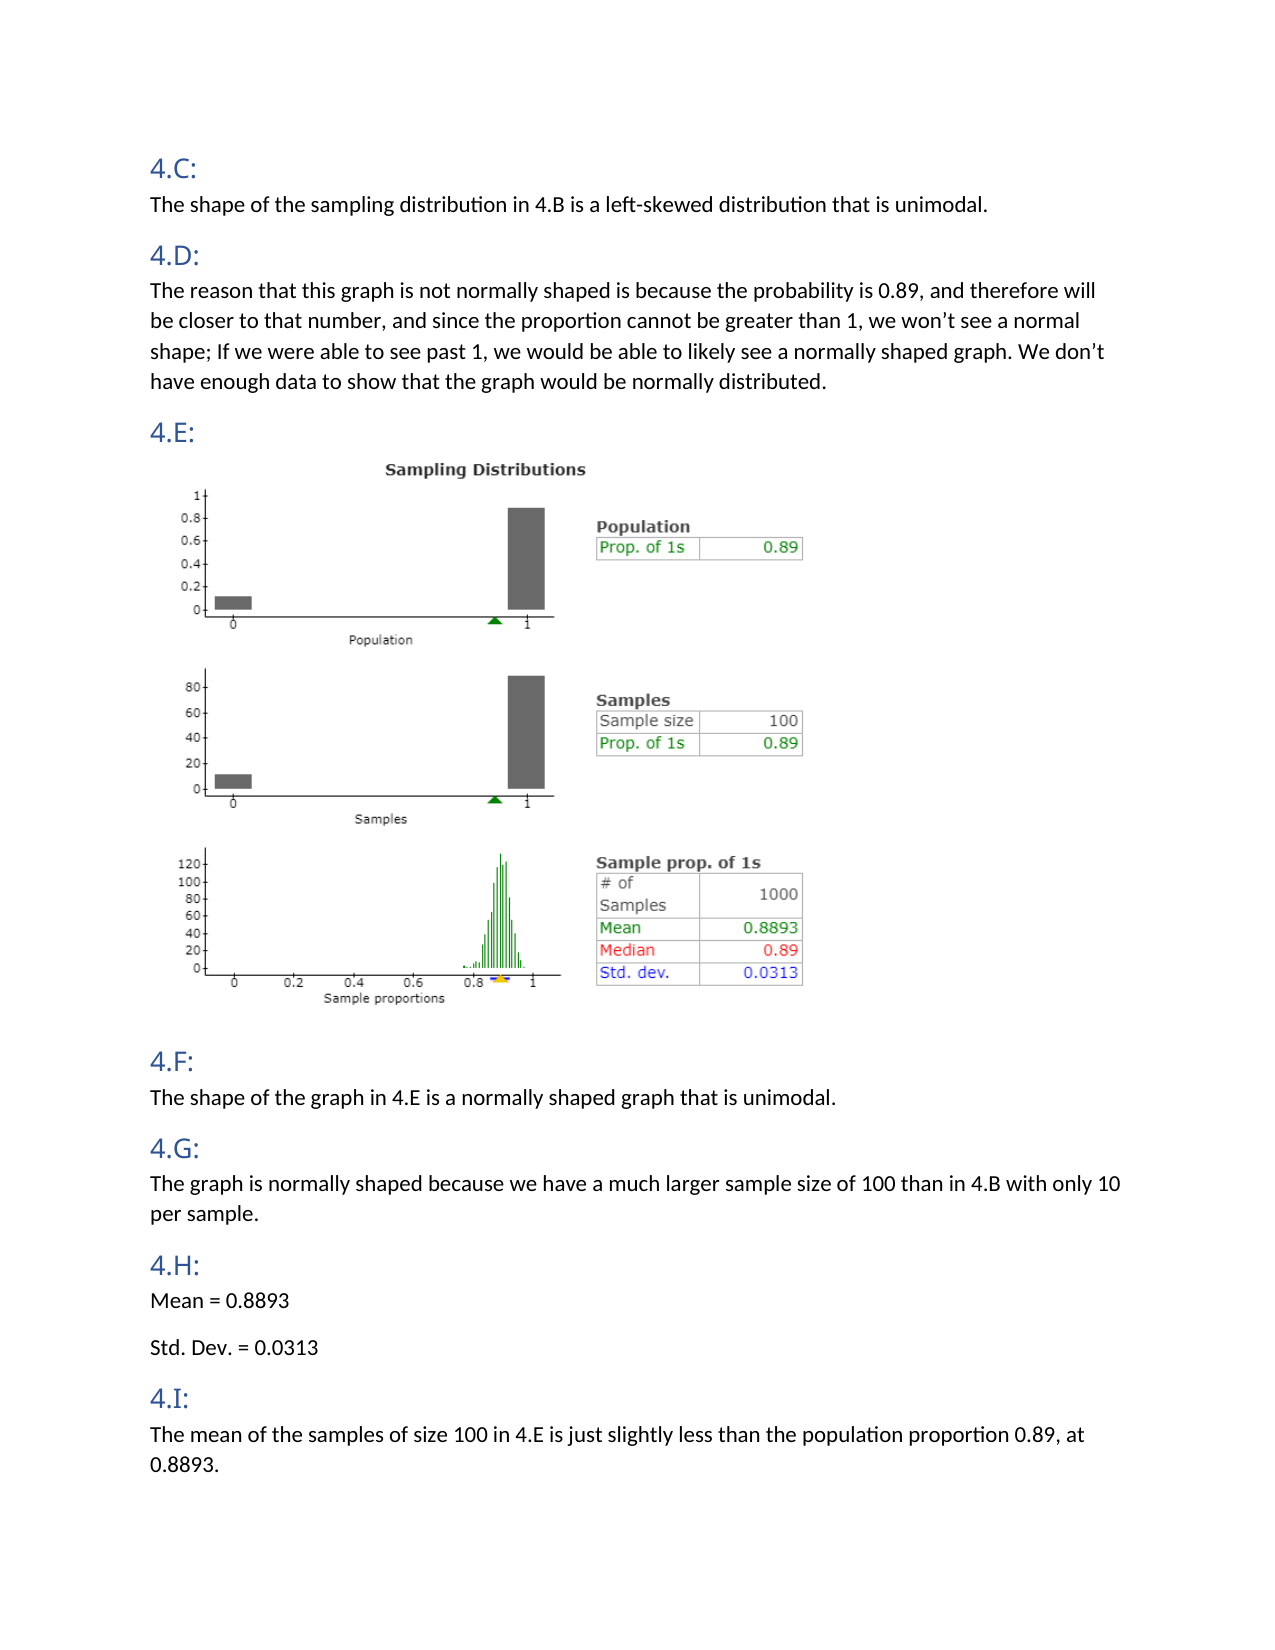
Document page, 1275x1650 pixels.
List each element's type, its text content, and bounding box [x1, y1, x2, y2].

subtitle 4.E: [150, 414, 1125, 451]
subtitle 4.H: [150, 1246, 1125, 1283]
subtitle 4.G: [150, 1129, 1125, 1166]
text The mean of the samples of size 100 in 4.E is just slightly less than the population proportion 0.89, at 0.8893. [150, 1420, 1125, 1478]
text The shape of the graph in 4.E is a normally shaped graph that is unimodal. [150, 1083, 1125, 1111]
subtitle 4.C: [150, 150, 1125, 187]
subtitle 4.D: [150, 237, 1125, 273]
subtitle 4.I: [150, 1380, 1125, 1417]
picture [150, 453, 821, 1024]
text Std. Dev. = 0.0313 [150, 1333, 1125, 1361]
text Mean = 0.8893 [150, 1286, 1125, 1314]
subtitle 4.F: [150, 1043, 1125, 1080]
text The reason that this graph is not normally shaped is because the probability is 0.89, and therefore will be closer to that number, and since the proportion cannot be greater than 1, we won’t see a normal shape; If we were able to see past 1, we would be able to likely see a normally shaped graph. We don’t have enough data to show that the graph would be normally distributed. [150, 276, 1125, 395]
text The shape of the sampling distribution in 4.B is a left-skewed distribution that is unimodal. [150, 190, 1125, 218]
text The graph is normally shaped because we have a much larger sample size of 100 than in 4.B with only 10 per sample. [150, 1169, 1125, 1228]
